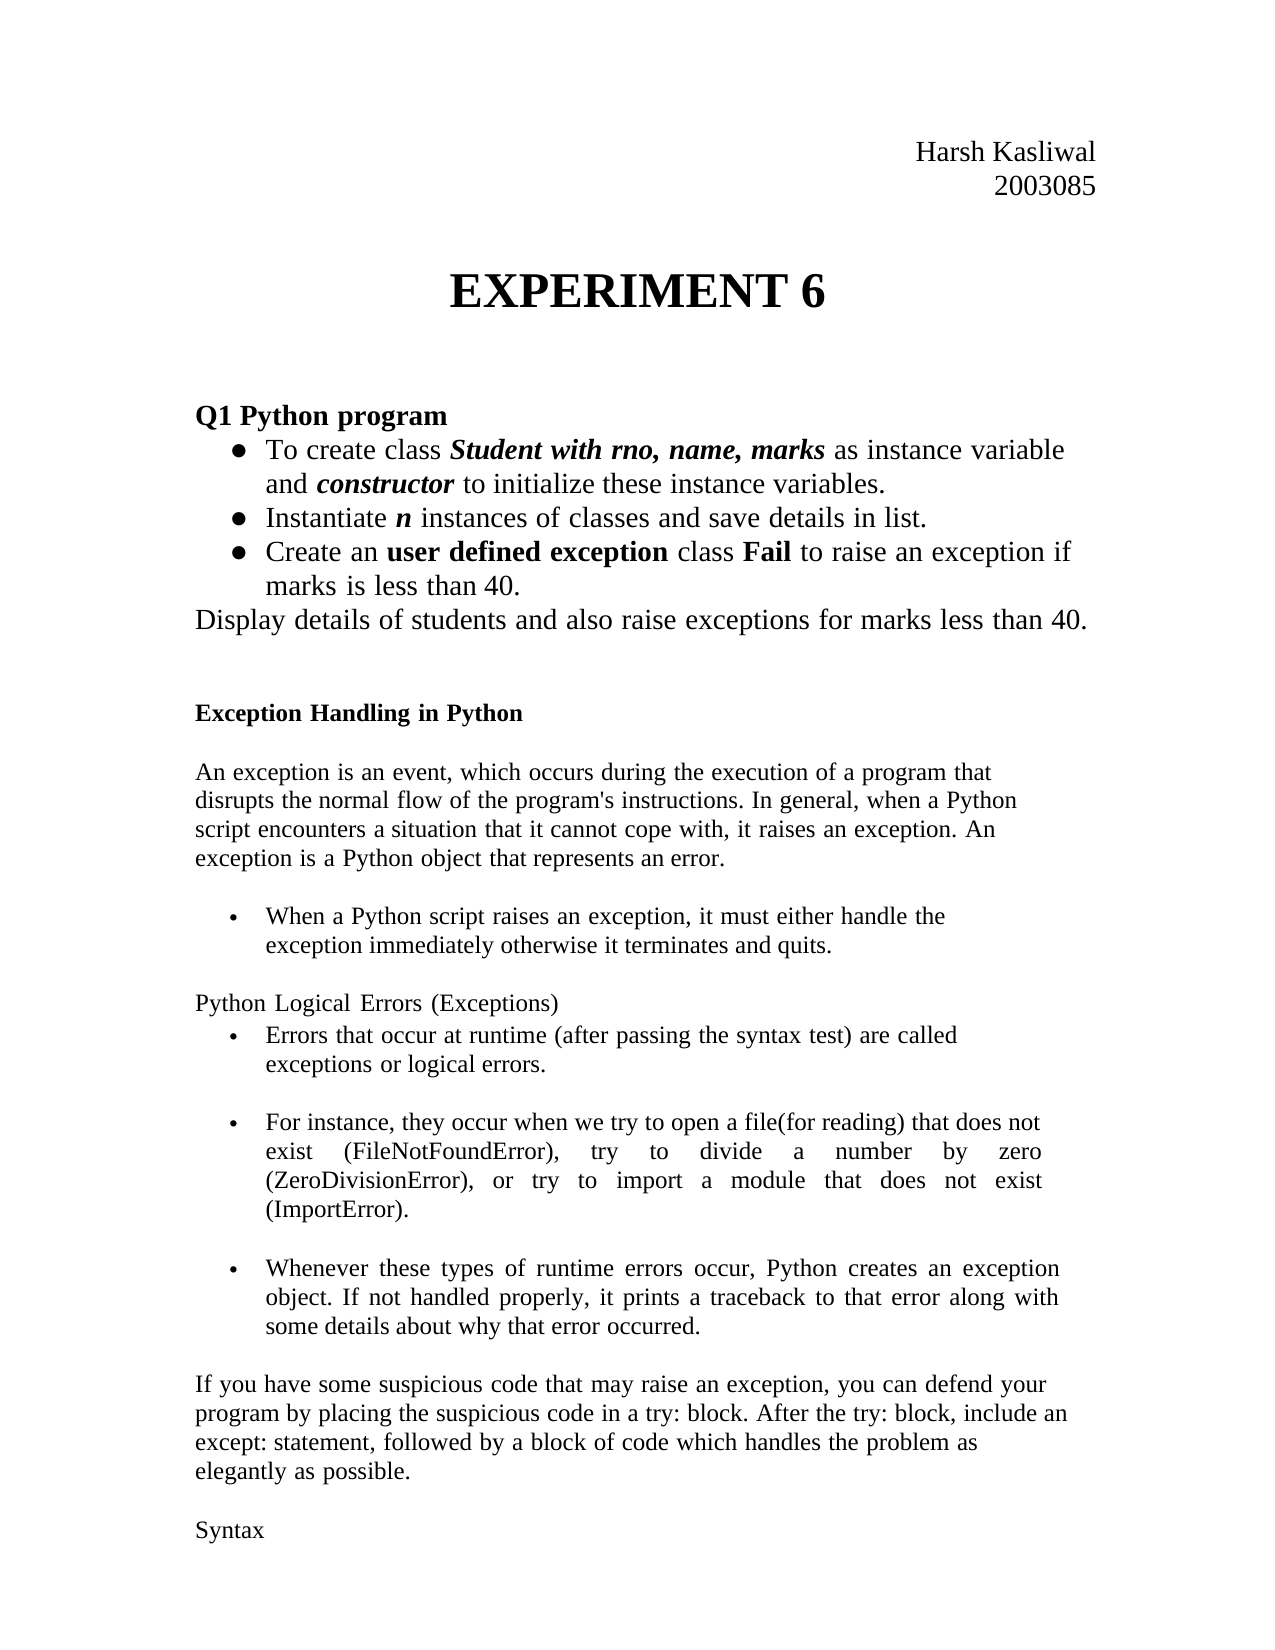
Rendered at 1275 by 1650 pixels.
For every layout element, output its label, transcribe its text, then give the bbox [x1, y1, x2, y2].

text Syntax [195, 1515, 1096, 1543]
text Display details of students and also raise exceptions for marks less than 40. [195, 602, 1096, 636]
text Harsh Kasliwal [179, 134, 1096, 168]
list For instance, they occur when we try to open a file(for reading) that does not exist (FileNotFoundError), try to divide a number by zero (ZeroDivisionError), or try to import a module that does not exist (ImportError). [230, 1107, 1042, 1223]
list When a Python script raises an exception, it must either handle the exception immediately otherwise it terminates and quits. [230, 901, 988, 959]
text Python Logical Errors (Exceptions) [195, 988, 1096, 1017]
text EXPERIMENT 6 [179, 261, 1096, 319]
subtitle Q1 Python program [195, 398, 1096, 432]
list Instantiate n instances of classes and save details in list. [230, 500, 1096, 534]
text An exception is an event, which occurs during the execution of a program that disrupts the normal flow of the program's instructions. In general, when a Python script encounters a situation that it cannot cope with, it raises an exception. An exception is a Python object that represents an error. [195, 757, 1075, 872]
list Create an user defined exception class Fail to raise an exception if marks is less than 40. [230, 534, 1078, 602]
text 2003085 [179, 168, 1096, 202]
list Whenever these types of runtime errors occur, Python creates an exception object. If not handled properly, it prints a traceback to that error along with some details about why that error occurred. [230, 1253, 1060, 1340]
text If you have some suspicious code that may raise an exception, you can defend your program by placing the suspicious code in a try: block. After the try: block, include an except: statement, followed by a block of code which handles the problem as elegantly as possible. [195, 1369, 1075, 1484]
list Errors that occur at runtime (after passing the syntax test) are called exceptions or logical errors. [230, 1020, 1034, 1078]
subtitle Exception Handling in Python [195, 698, 1096, 727]
list To create class Student with rno, name, marks as instance variable and constructor to initialize these instance variables. [230, 432, 1079, 500]
